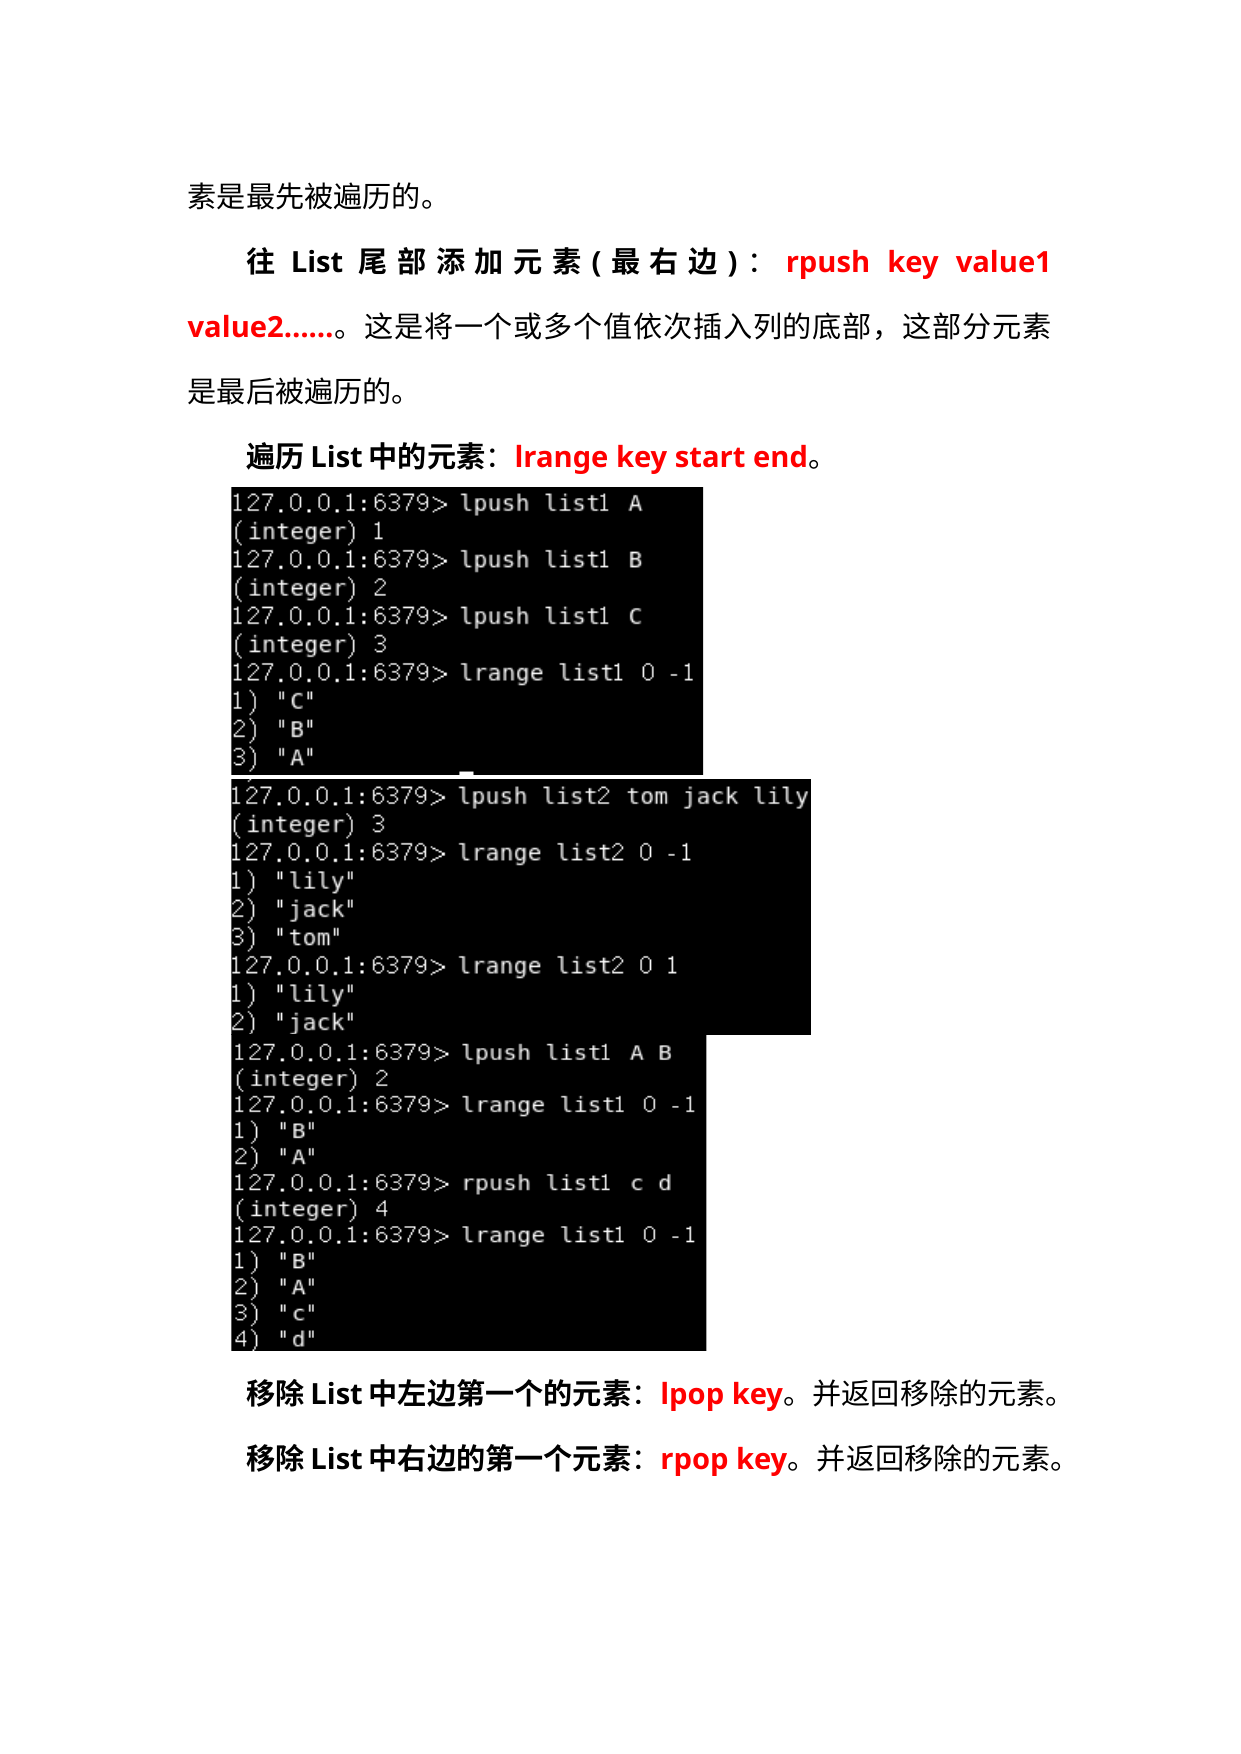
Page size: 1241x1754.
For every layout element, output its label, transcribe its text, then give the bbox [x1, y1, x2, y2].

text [187, 162, 1053, 227]
text 移除List中左边第一个的元素：lpop key。并返回移除的元素。 [187, 1359, 1053, 1424]
text 往List尾部添加元素(最右边)：rpush key value1 value2……。这是将一个或多个值依次插入列的底部，这部分元素是最后被遍历的。 [187, 227, 1053, 422]
text 移除List中右边的第一个元素：rpop key。并返回移除的元素。 [187, 1424, 1053, 1489]
picture [231, 779, 811, 1351]
text 遍历List中的元素：lrange key start end。 [187, 422, 1053, 487]
picture [231, 487, 704, 775]
